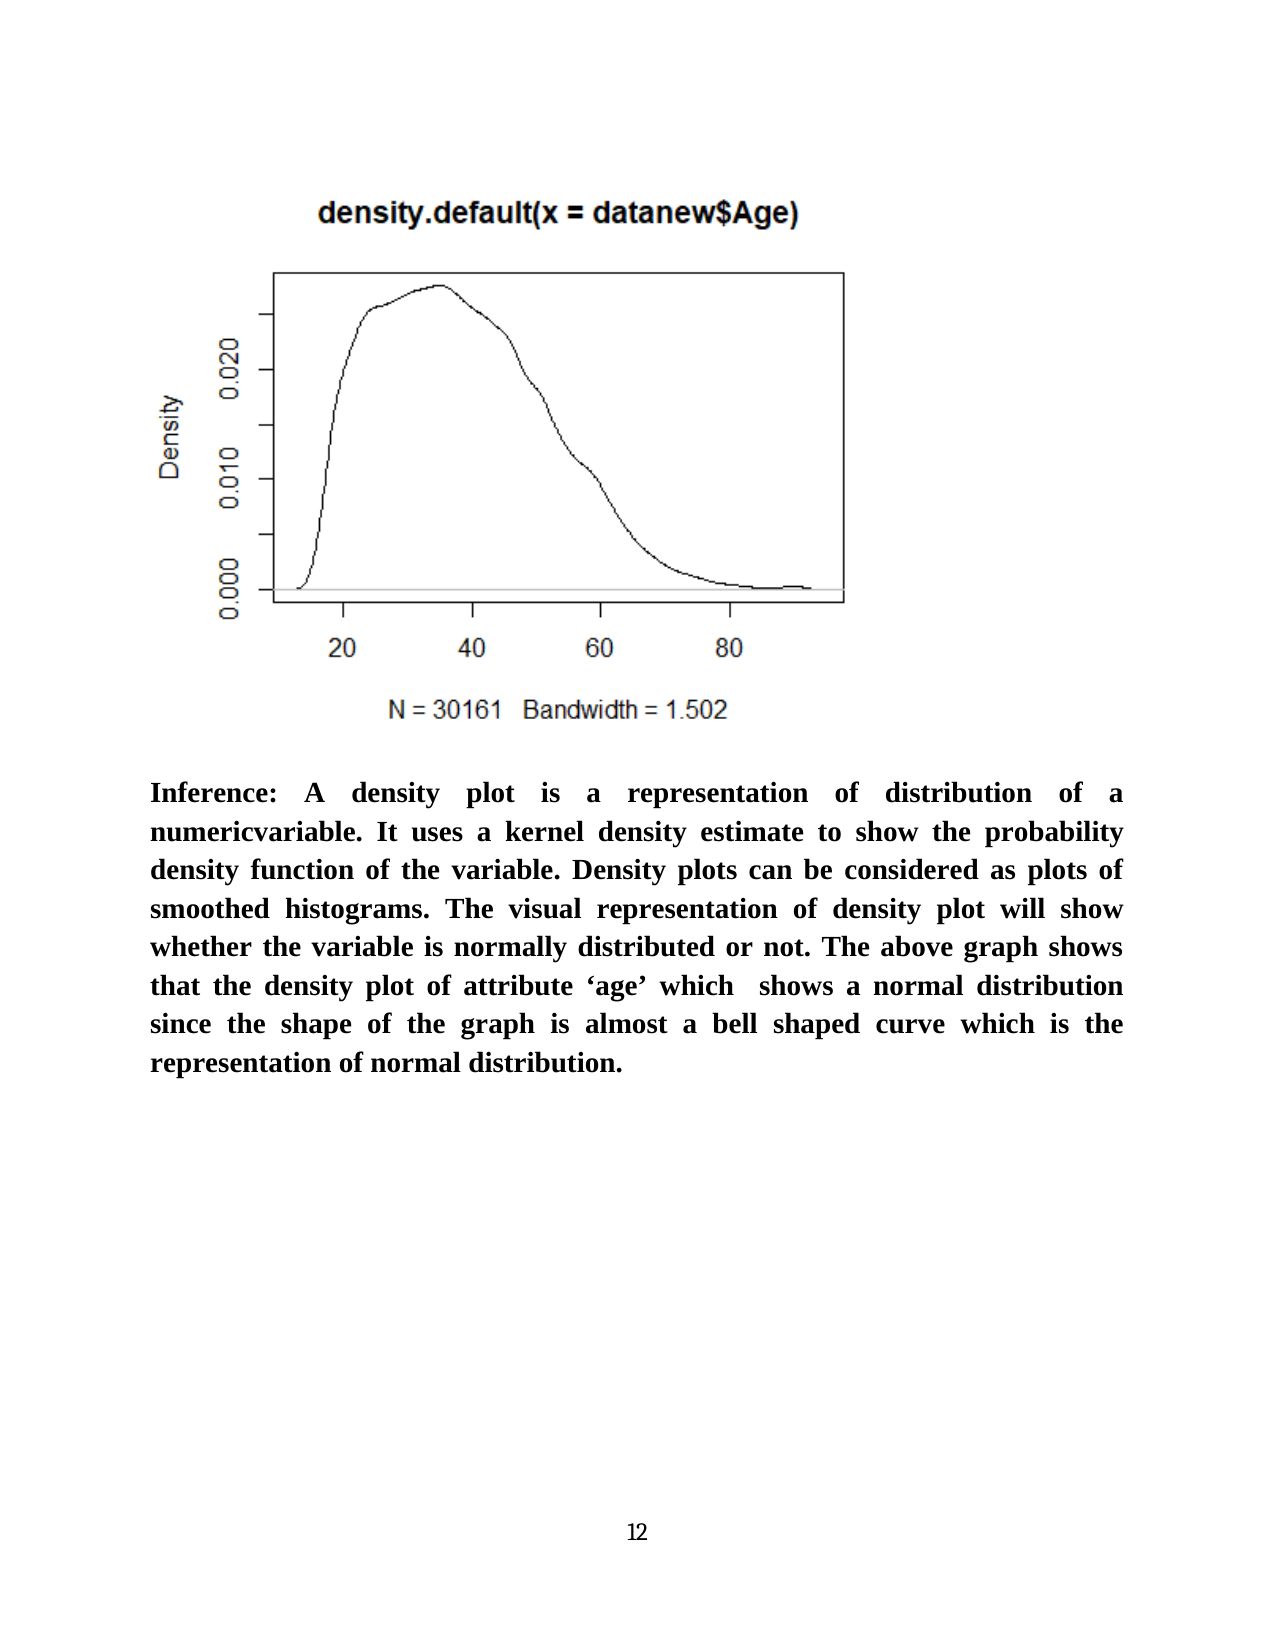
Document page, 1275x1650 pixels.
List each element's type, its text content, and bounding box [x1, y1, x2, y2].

picture [150, 150, 908, 757]
text Inference: A density plot is a representation of distribution of a numericvariable. It uses a kernel density estimate to show the probability density function of the variable. Density plots can be considered as plots of smoothed histograms. The visual representation of density plot will show whether the variable is normally distributed or not. The above graph shows that the density plot of attribute ‘age’ which shows a normal distribution since the shape of the graph is almost a bell shaped curve which is the representation of normal distribution. [150, 775, 1125, 1078]
